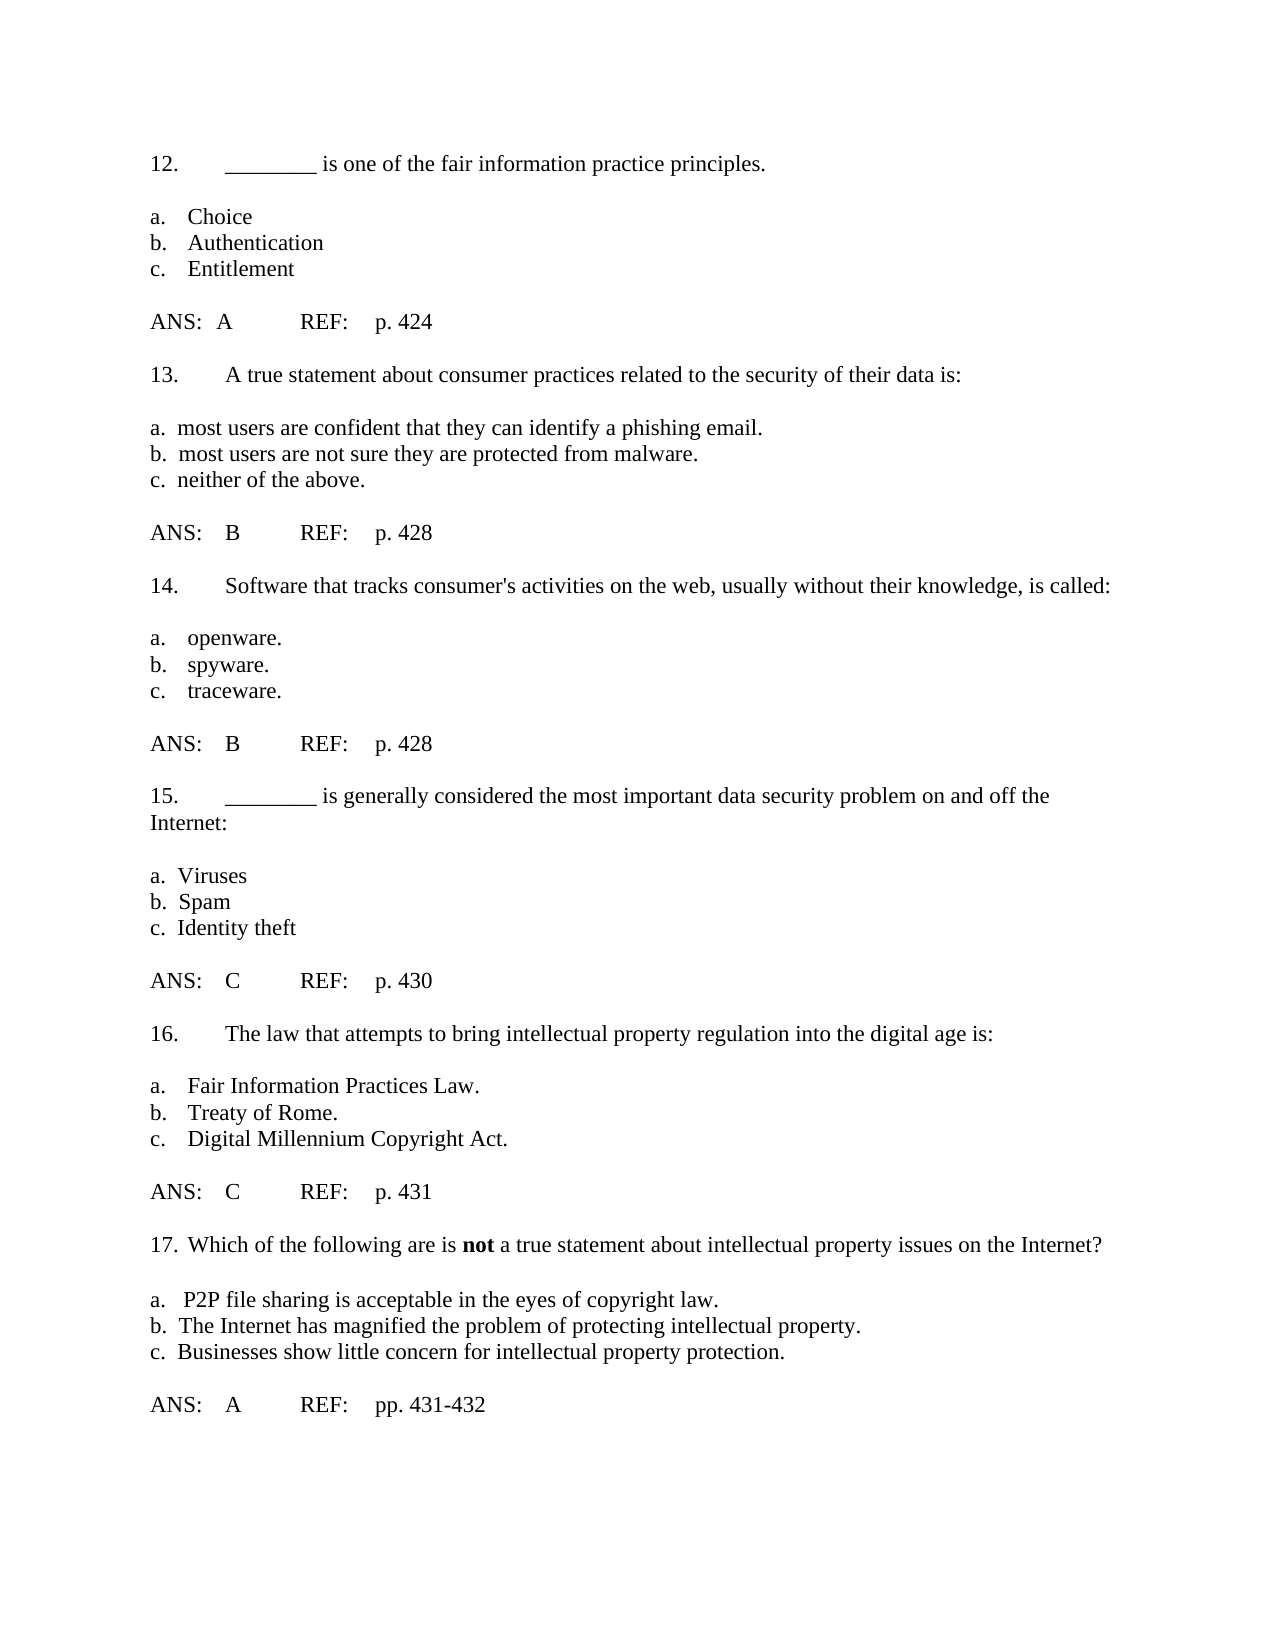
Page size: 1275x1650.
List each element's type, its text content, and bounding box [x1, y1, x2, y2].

table_cell traceware. [183, 677, 1027, 703]
list ANS: B REF: p. 428 [150, 519, 1125, 545]
table_header Fair Information Practices Law. [183, 1073, 1027, 1099]
list Which of the following are is not a true statement about intellectual property issues on the Internet? [150, 1231, 1125, 1257]
table_header a. [145, 203, 183, 229]
table_cell Treaty of Rome. [183, 1099, 1027, 1125]
list ________ is one of the fair information practice principles. [150, 150, 1125, 176]
text b. The Internet has magnified the problem of protecting intellectual property. [150, 1312, 1125, 1338]
table_cell Authentication [183, 229, 1027, 255]
table_cell b. [145, 1099, 183, 1125]
list a. Viruses [150, 862, 1125, 888]
table_cell c. [145, 1125, 183, 1152]
table_cell c. [145, 677, 183, 703]
table_cell c. [145, 255, 183, 282]
text ANS: A REF: p. 424 [150, 308, 1125, 334]
list c. Identity theft [150, 914, 1125, 941]
table_header a. [145, 625, 183, 651]
list A true statement about consumer practices related to the security of their data is: [150, 361, 1125, 387]
list The law that attempts to bring intellectual property regulation into the digital age is: [150, 1020, 1125, 1046]
text a. P2P file sharing is acceptable in the eyes of copyright law. [150, 1286, 1125, 1312]
table_cell Digital Millennium Copyright Act. [183, 1125, 1027, 1152]
text ANS: B REF: p. 428 [150, 730, 1125, 756]
list b. most users are not sure they are protected from malware. [150, 440, 1125, 466]
text c. Businesses show little concern for intellectual property protection. [150, 1338, 1125, 1365]
list ANS: C REF: p. 431 [150, 1178, 1125, 1204]
text ANS: A REF: pp. 431-432 [150, 1391, 1125, 1417]
table_header openware. [183, 625, 1027, 651]
list ________ is generally considered the most important data security problem on and off the Internet: [150, 783, 1125, 835]
list c. neither of the above. [150, 466, 1125, 493]
list Software that tracks consumer's activities on the web, usually without their knowledge, is called: [150, 572, 1125, 598]
list a. most users are confident that they can identify a phishing email. [150, 414, 1125, 440]
table_header a. [145, 1073, 183, 1099]
table_header Choice [183, 203, 1027, 229]
list ANS: C REF: p. 430 [150, 967, 1125, 993]
table_cell b. [145, 651, 183, 677]
list b. Spam [150, 888, 1125, 914]
table_cell spyware. [183, 651, 1027, 677]
table_cell Entitlement [183, 255, 1027, 282]
table_cell b. [145, 229, 183, 255]
